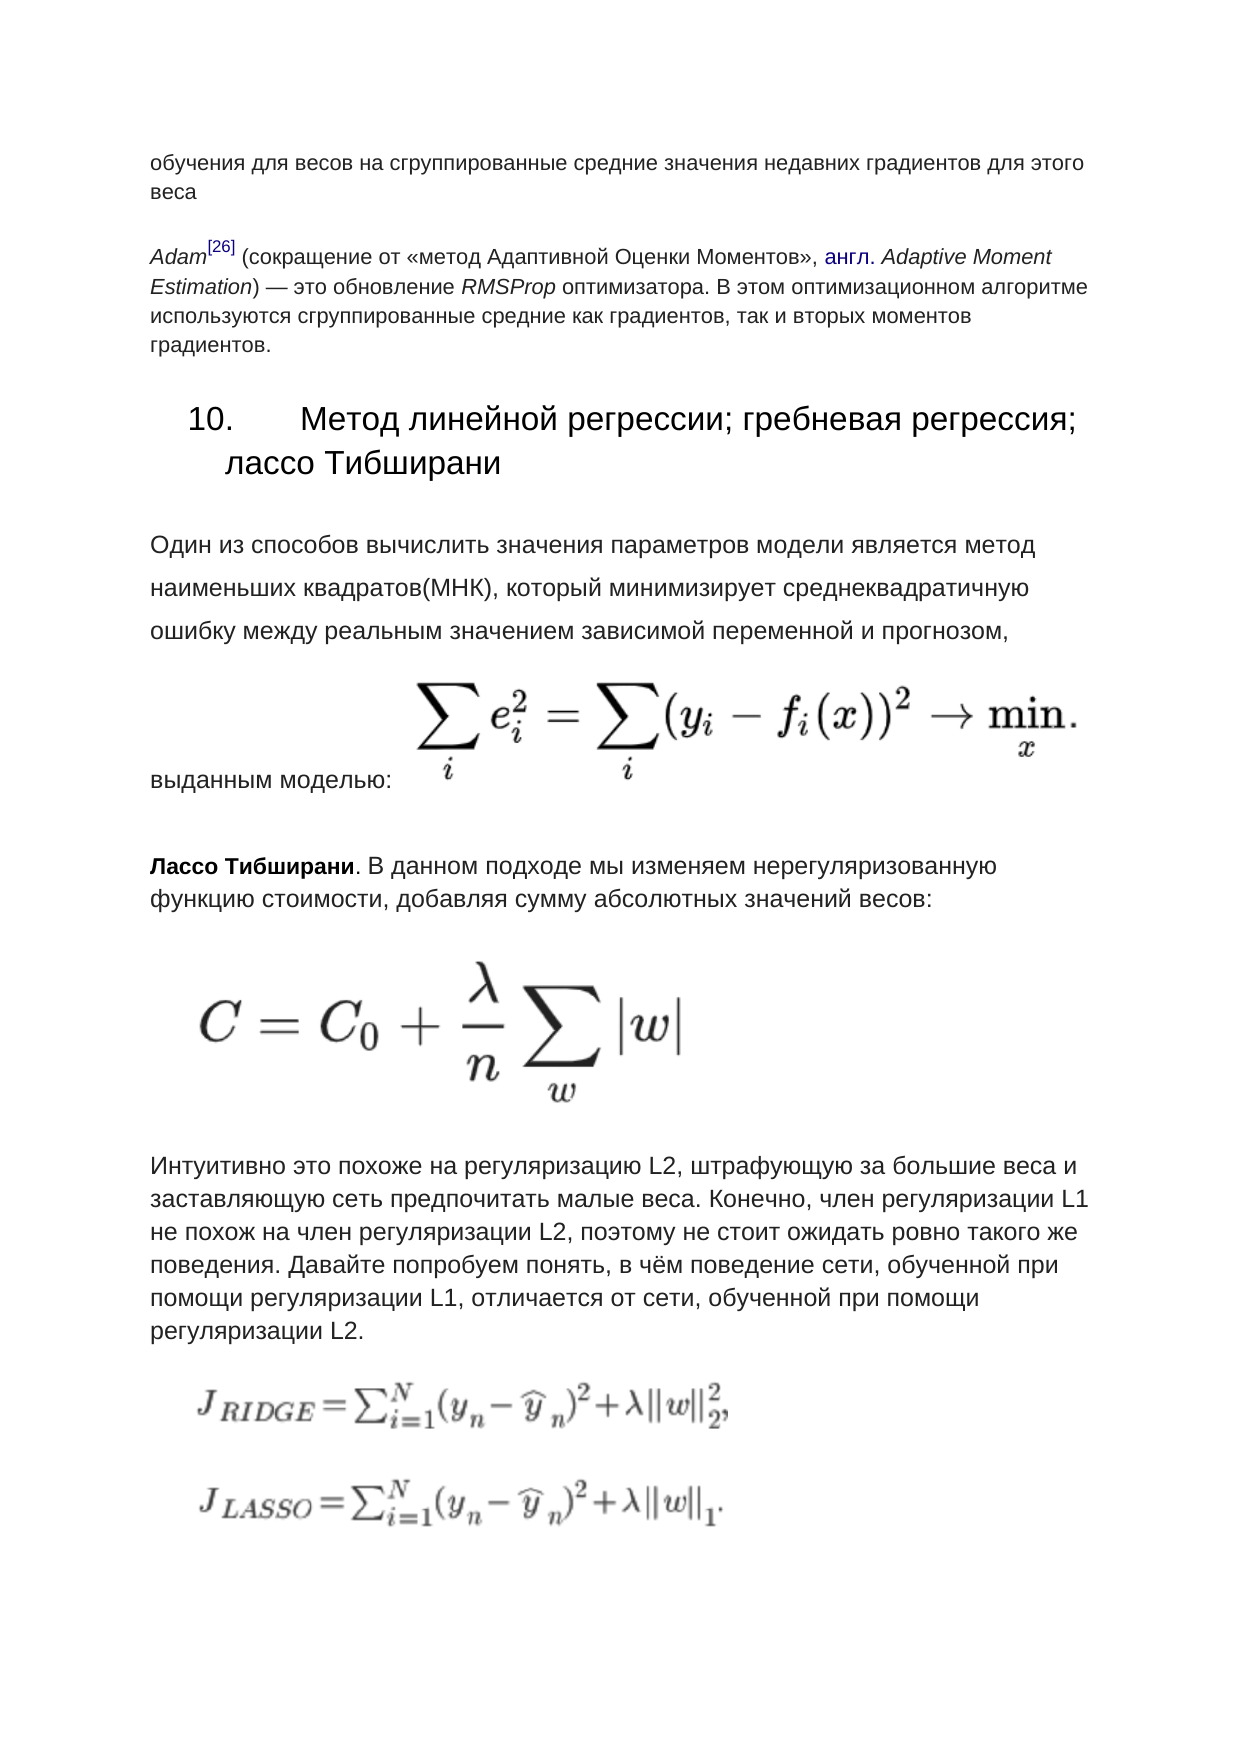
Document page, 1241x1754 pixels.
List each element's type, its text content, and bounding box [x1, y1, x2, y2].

picture [150, 1348, 809, 1550]
picture [392, 658, 1086, 789]
picture [150, 917, 725, 1147]
text Интуитивно это похоже на регуляризацию L2, штрафующую за большие веса и заставляющую сеть предпочитать малые веса. Конечно, член регуляризации L1 не похож на член регуляризации L2, поэтому не стоит ожидать ровно такого же поведения. Давайте попробуем понять, в чём поведение сети, обученной при помощи регуляризации L1, отличается от сети, обученной при помощи регуляризации L2. [150, 1151, 1090, 1184]
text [150, 150, 1090, 204]
text Лассо Тибширани. В данном подходе мы изменяем нерегуляризованную функцию стоимости, добавляя сумму абсолютных значений весов: [150, 851, 1090, 913]
text Adam[26] (сокращение от «метод Адаптивной Оценки Моментов», англ. Adaptive Moment Estimation) — это обновление RMSProp оптимизатора. В этом оптимизационном алгоритме используются сгруппированные средние как градиентов, так и вторых моментов градиентов. [150, 237, 1090, 357]
text Интуитивно это похоже на регуляризацию L2, штрафующую за большие веса и заставляющую сеть предпочитать малые веса. Конечно, член регуляризации L1 не похож на член регуляризации L2, поэтому не стоит ожидать ровно такого же поведения. Давайте попробуем понять, в чём поведение сети, обученной при помощи регуляризации L1, отличается от сети, обученной при помощи регуляризации L2. [150, 1212, 1090, 1344]
subtitle Метод линейной регрессии; гребневая регрессия; лассо Тибширани [187, 398, 1090, 481]
